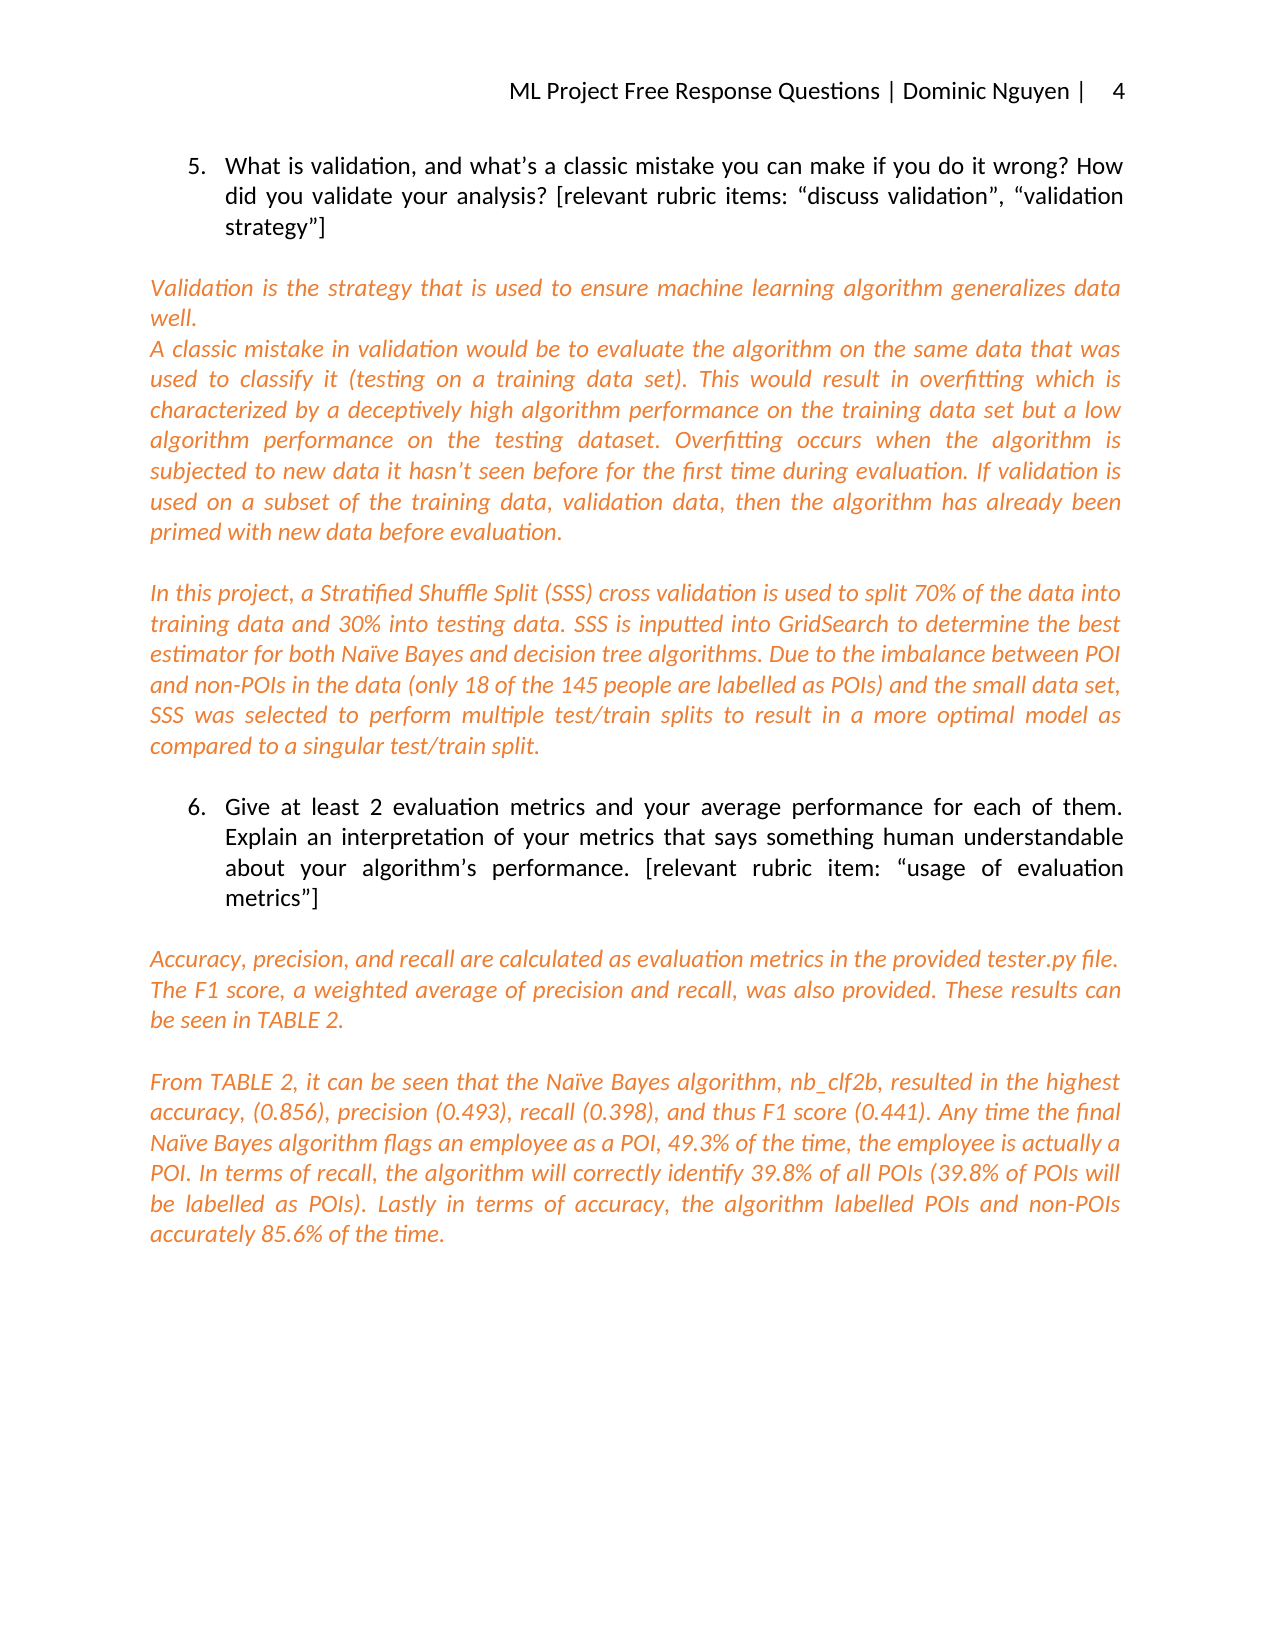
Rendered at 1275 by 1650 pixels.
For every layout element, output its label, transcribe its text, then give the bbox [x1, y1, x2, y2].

text A classic mistake in validation would be to evaluate the algorithm on the same data that was used to classify it (testing on a training data set). This would result in overfitting which is characterized by a deceptively high algorithm performance on the training data set but a low algorithm performance on the testing dataset. Overfitting occurs when the algorithm is subjected to new data it hasn’t seen before for the first time during evaluation. If validation is used on a subset of the training data, validation data, then the algorithm has already been primed with new data before evaluation. [150, 333, 1125, 547]
list What is validation, and what’s a classic mistake you can make if you do it wrong? How did you validate your analysis? [relevant rubric items: “discuss validation”, “validation strategy”] [187, 150, 1125, 242]
list Give at least 2 evaluation metrics and your average performance for each of them. Explain an interpretation of your metrics that says something human understandable about your algorithm’s performance. [relevant rubric item: “usage of evaluation metrics”] [187, 791, 1125, 913]
text The F1 score, a weighted average of precision and recall, was also provided. These results can be seen in TABLE 2. [150, 974, 1125, 1035]
text Accuracy, precision, and recall are calculated as evaluation metrics in the provided tester.py file. [150, 943, 1125, 974]
text In this project, a Stratified Shuffle Split (SSS) cross validation is used to split 70% of the data into training data and 30% into testing data. SSS is inputted into GridSearch to determine the best estimator for both Naïve Bayes and decision tree algorithms. Due to the imbalance between POI and non-POIs in the data (only 18 of the 145 people are labelled as POIs) and the small data set, SSS was selected to perform multiple test/train splits to result in a more optimal model as compared to a singular test/train split. [150, 577, 1125, 760]
text From TABLE 2, it can be seen that the Naïve Bayes algorithm, nb_clf2b, resulted in the highest accuracy, (0.856), precision (0.493), recall (0.398), and thus F1 score (0.441). Any time the final Naïve Bayes algorithm flags an employee as a POI, 49.3% of the time, the employee is actually a POI. In terms of recall, the algorithm will correctly identify 39.8% of all POIs (39.8% of POIs will be labelled as POIs). Lastly in terms of accuracy, the algorithm labelled POIs and non-POIs accurately 85.6% of the time. [150, 1066, 1125, 1249]
text Validation is the strategy that is used to ensure machine learning algorithm generalizes data well. [150, 272, 1125, 333]
